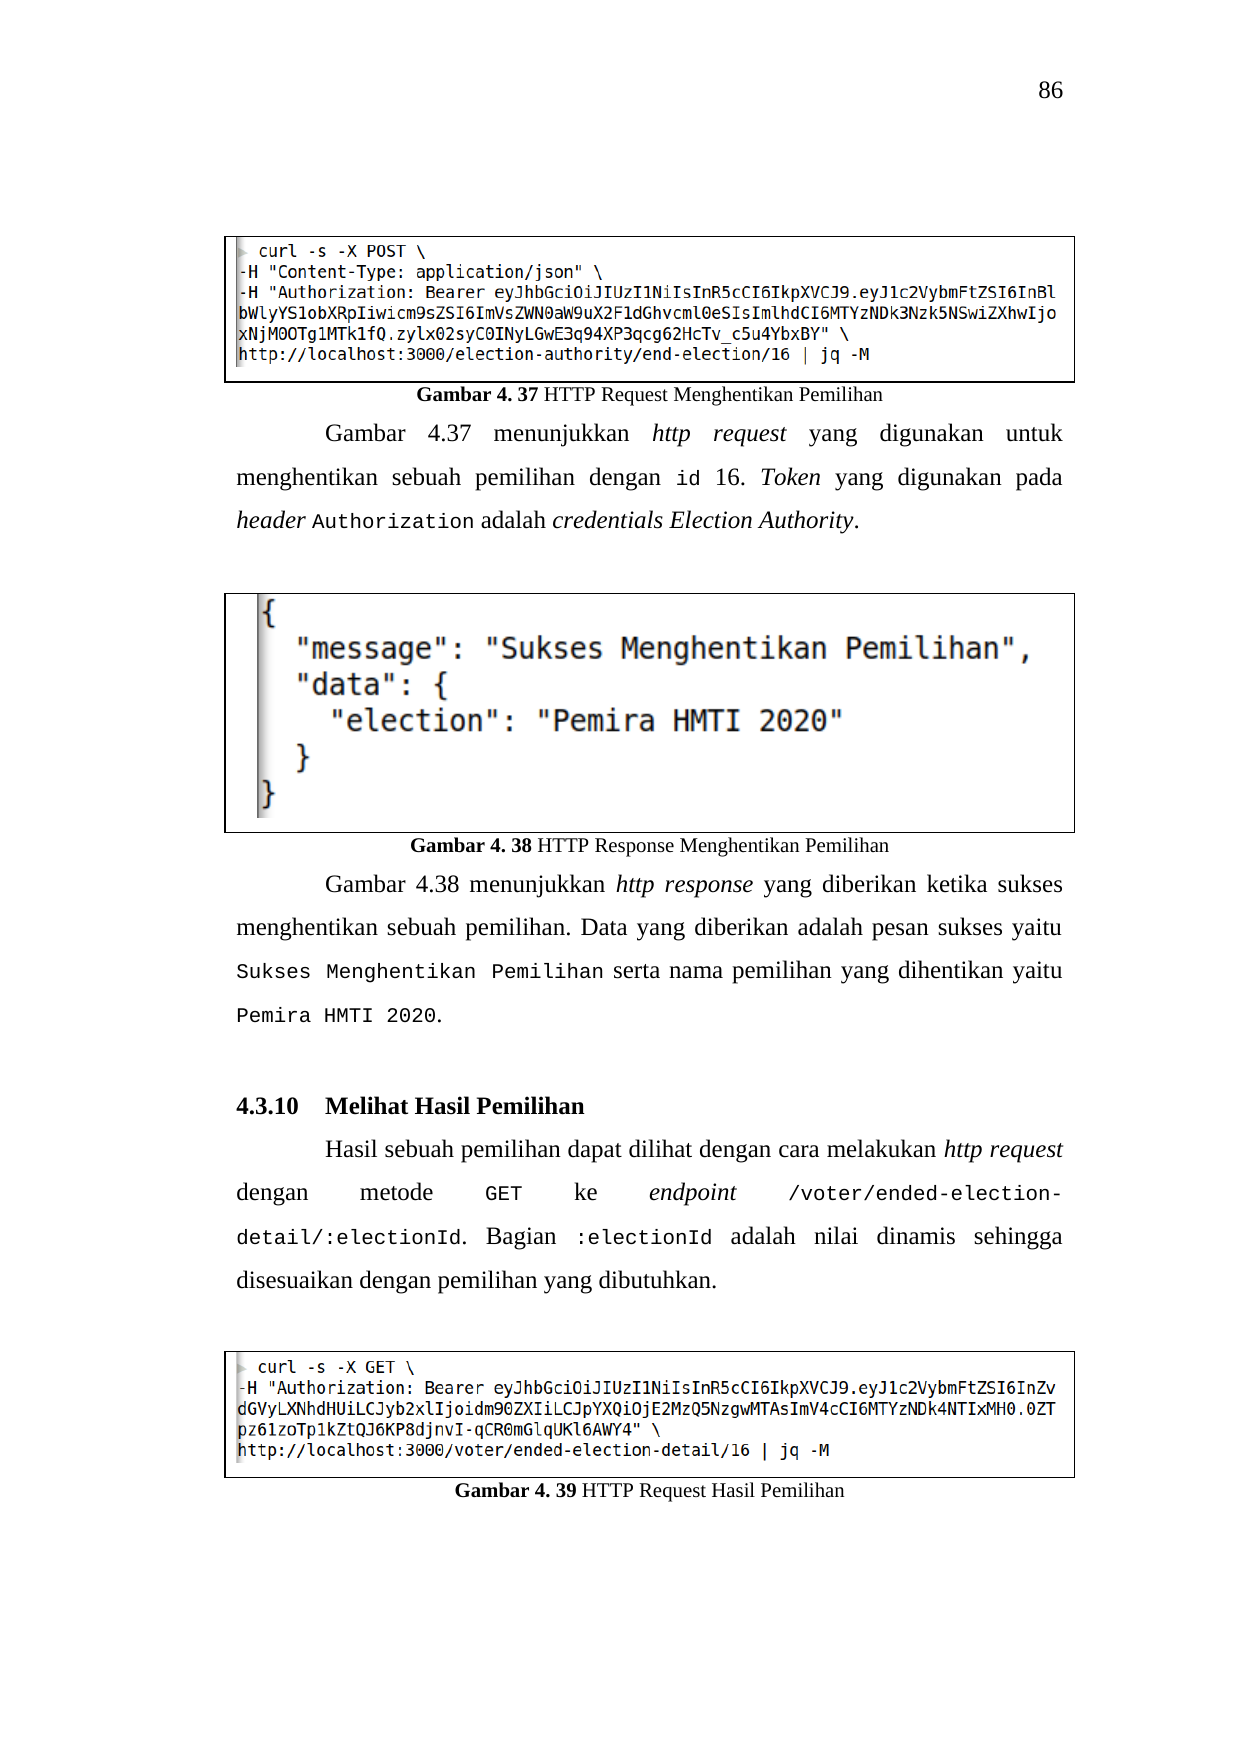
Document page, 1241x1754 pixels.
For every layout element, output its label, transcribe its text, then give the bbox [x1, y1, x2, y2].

text Hasil sebuah pemilihan dapat dilihat dengan cara melakukan http request dengan metode GET ke endpoint /voter/ended-election-detail/:electionId. Bagian :electionId adalah nilai dinamis sehingga disesuaikan dengan pemilihan yang dibutuhkan. [236, 1134, 1063, 1294]
picture [257, 594, 1042, 818]
table_header [226, 237, 1074, 381]
picture [236, 237, 1064, 367]
table_header [226, 594, 1074, 832]
table_header [226, 1352, 1074, 1477]
text Gambar 4.38 menunjukkan http response yang diberikan ketika sukses menghentikan sebuah pemilihan. Data yang diberikan adalah pesan sukses yaitu Sukses Menghentikan Pemilihan serta nama pemilihan yang dihentikan yaitu Pemira HMTI 2020. [236, 869, 1063, 1029]
text Gambar 4.37 menunjukkan http request yang digunakan untuk menghentikan sebuah pemilihan dengan id 16. Token yang digunakan pada header Authorization adalah credentials Election Authority. [236, 418, 1063, 535]
picture [236, 1352, 1064, 1463]
subtitle Melihat Hasil Pemilihan [236, 1091, 1063, 1119]
